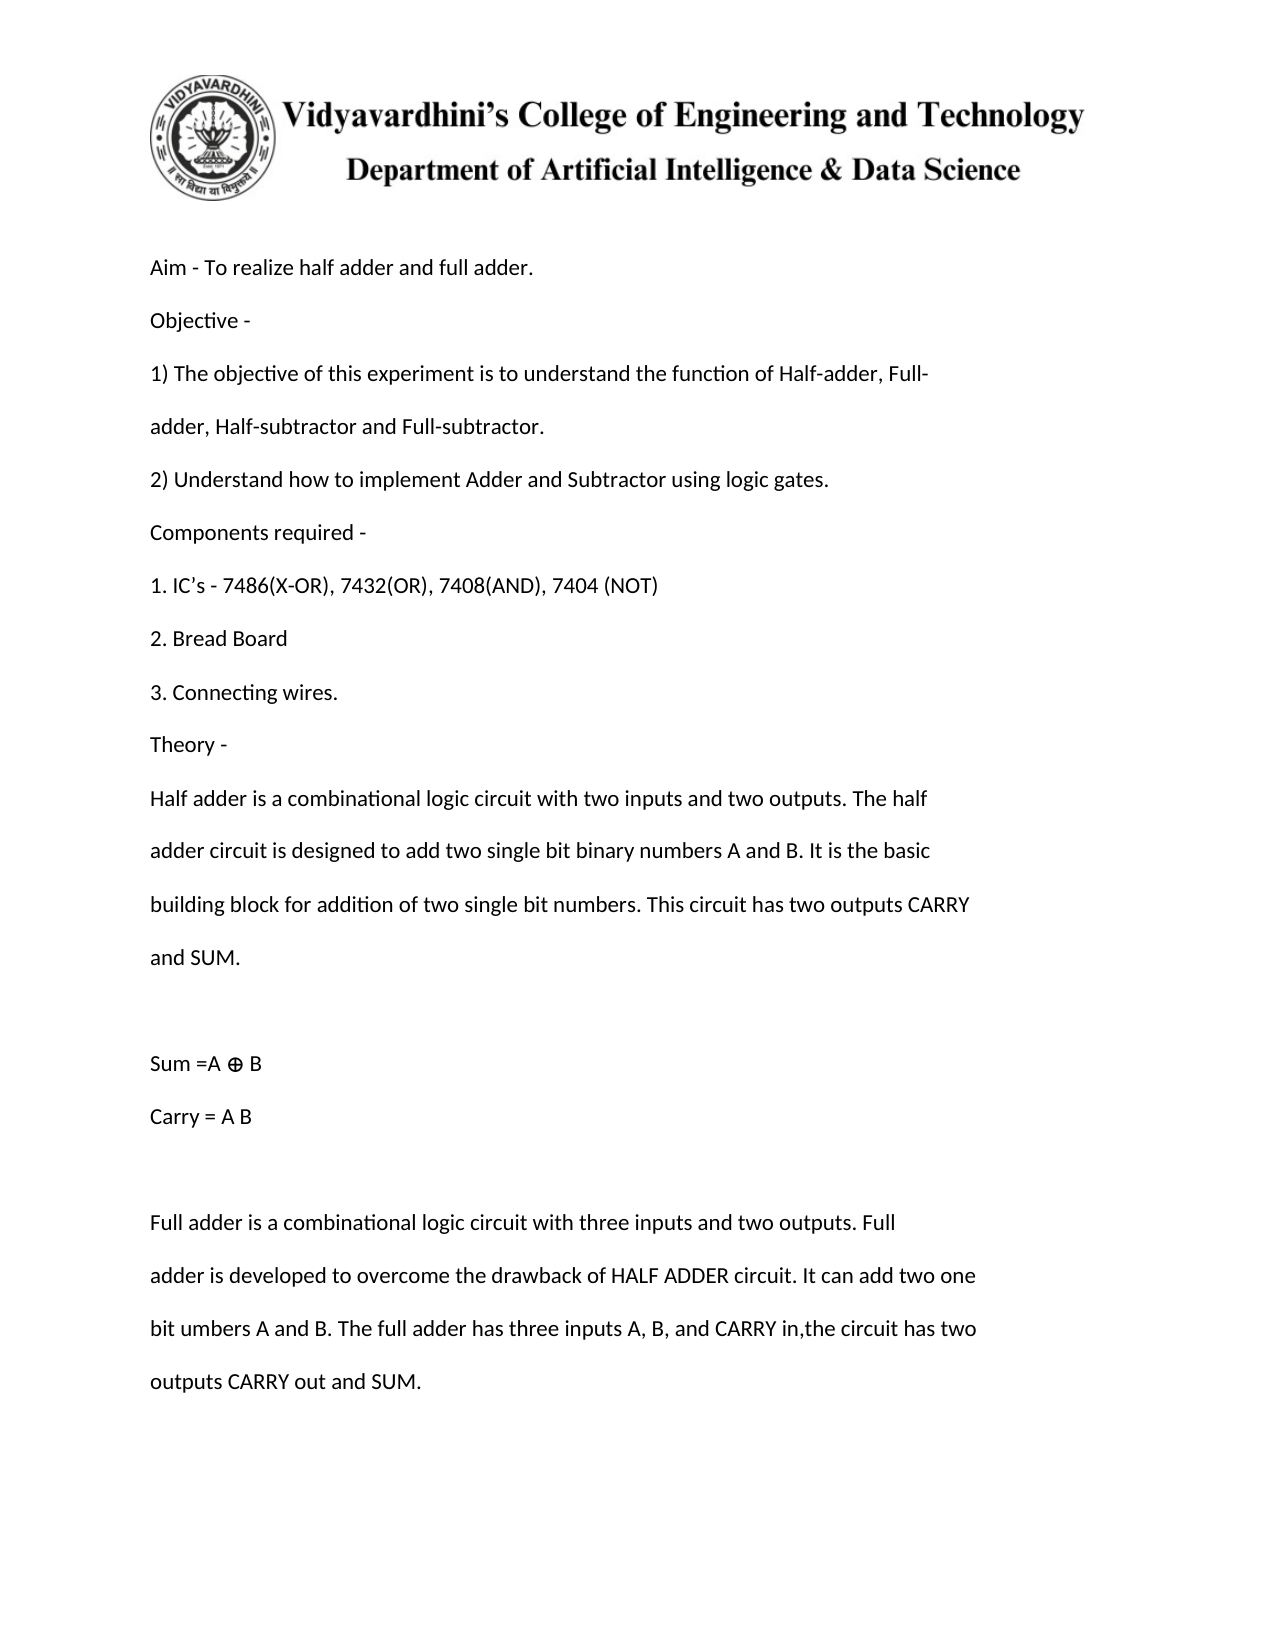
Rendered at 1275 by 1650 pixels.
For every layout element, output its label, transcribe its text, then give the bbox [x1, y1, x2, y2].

text 1) The objective of this experiment is to understand the function of Half-adder, Full- [150, 359, 1125, 387]
text 3. Connecting wires. [150, 678, 1125, 706]
text adder is developed to overcome the drawback of HALF ADDER circuit. It can add two one [150, 1261, 1125, 1289]
text 2. Bread Board [150, 624, 1125, 653]
text Sum =A ⊕ B [150, 1049, 1125, 1077]
text Aim - To realize half adder and full adder. [150, 253, 1125, 281]
text outputs CARRY out and SUM. [150, 1367, 1125, 1395]
text Components required - [150, 518, 1125, 547]
text Objective - [150, 306, 1125, 334]
text Half adder is a combinational logic circuit with two inputs and two outputs. The half [150, 784, 1125, 812]
text 2) Understand how to implement Adder and Subtractor using logic gates. [150, 466, 1125, 493]
text 1. IC’s - 7486(X-OR), 7432(OR), 7408(AND), 7404 (NOT) [150, 572, 1125, 599]
text Full adder is a combinational logic circuit with three inputs and two outputs. Full [150, 1208, 1125, 1236]
text building block for addition of two single bit numbers. This circuit has two outputs CARRY [150, 890, 1125, 918]
text and SUM. [150, 943, 1125, 971]
text bit umbers A and B. The full adder has three inputs A, B, and CARRY in,the circuit has two [150, 1314, 1125, 1342]
text adder circuit is designed to add two single bit binary numbers A and B. It is the basic [150, 837, 1125, 865]
picture [150, 75, 1091, 201]
text adder, Half-subtractor and Full-subtractor. [150, 412, 1125, 441]
text Carry = A B [150, 1102, 1125, 1130]
text Theory - [150, 731, 1125, 759]
